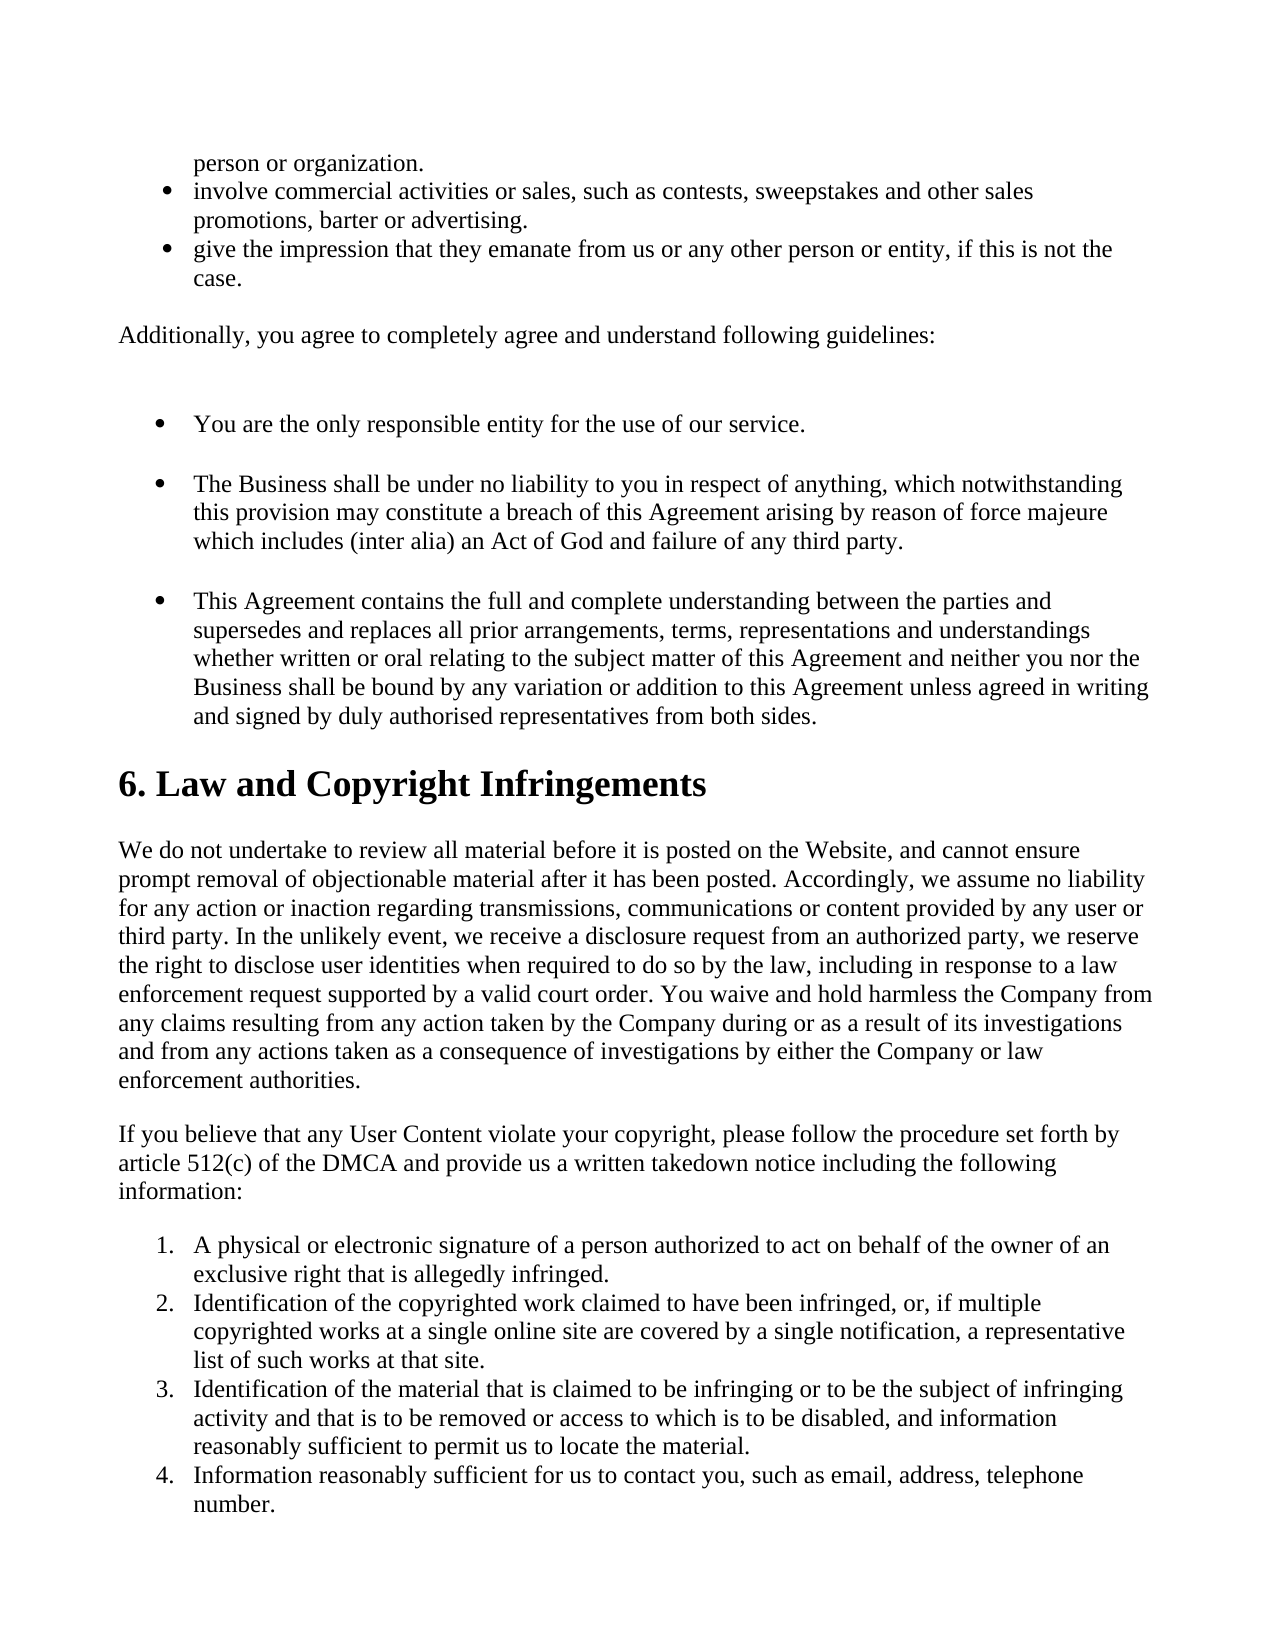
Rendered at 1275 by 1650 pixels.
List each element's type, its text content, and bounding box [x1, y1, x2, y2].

list Identification of the material that is claimed to be infringing or to be the subject of infringing activity and that is to be removed or access to which is to be disabled, and information reasonably sufficient to permit us to locate the material. [156, 1374, 1157, 1460]
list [163, 148, 1157, 176]
list give the impression that they emanate from us or any other person or entity, if this is not the case. [163, 234, 1157, 291]
text We do not undertake to review all material before it is posted on the Website, and cannot ensure prompt removal of objectionable material after it has been posted. Accordingly, we assume no liability for any action or inaction regarding transmissions, communications or content provided by any user or third party. In the unlikely event, we receive a disclosure request from an authorized party, we reserve the right to disclose user identities when required to do so by the law, including in response to a law enforcement request supported by a valid court order. You waive and hold harmless the Company from any claims resulting from any action taken by the Company during or as a result of its investigations and from any actions taken as a consequence of investigations by either the Company or law enforcement authorities. [118, 835, 1157, 1094]
text Additionally, you agree to completely agree and understand following guidelines: [118, 320, 1157, 349]
text If you believe that any User Content violate your copyright, please follow the procedure set forth by article 512(c) of the DMCA and provide us a written takedown notice including the following information: [118, 1119, 1157, 1205]
list The Business shall be under no liability to you in respect of anything, which notwithstanding this provision may constitute a breach of this Agreement arising by reason of force majeure which includes (inter alia) an Act of God and failure of any third party. [156, 469, 1157, 555]
list You are the only responsible entity for the use of our service. [156, 409, 1157, 437]
list Information reasonably sufficient for us to contact you, such as email, address, telephone number. [156, 1460, 1157, 1518]
list A physical or electronic signature of a person authorized to act on behalf of the owner of an exclusive right that is allegedly infringed. [156, 1230, 1157, 1288]
list This Agreement contains the full and complete understanding between the parties and supersedes and replaces all prior arrangements, terms, representations and understandings whether written or oral relating to the subject matter of this Agreement and neither you nor the Business shall be bound by any variation or addition to this Agreement unless agreed in writing and signed by duly authorised representatives from both sides. [156, 586, 1157, 730]
list involve commercial activities or sales, such as contests, sweepstakes and other sales promotions, barter or advertising. [163, 176, 1157, 234]
list Identification of the copyrighted work claimed to have been infringed, or, if multiple copyrighted works at a single online site are covered by a single notification, a representative list of such works at that site. [156, 1288, 1157, 1374]
subtitle 6. Law and Copyright Infringements [118, 761, 1157, 804]
